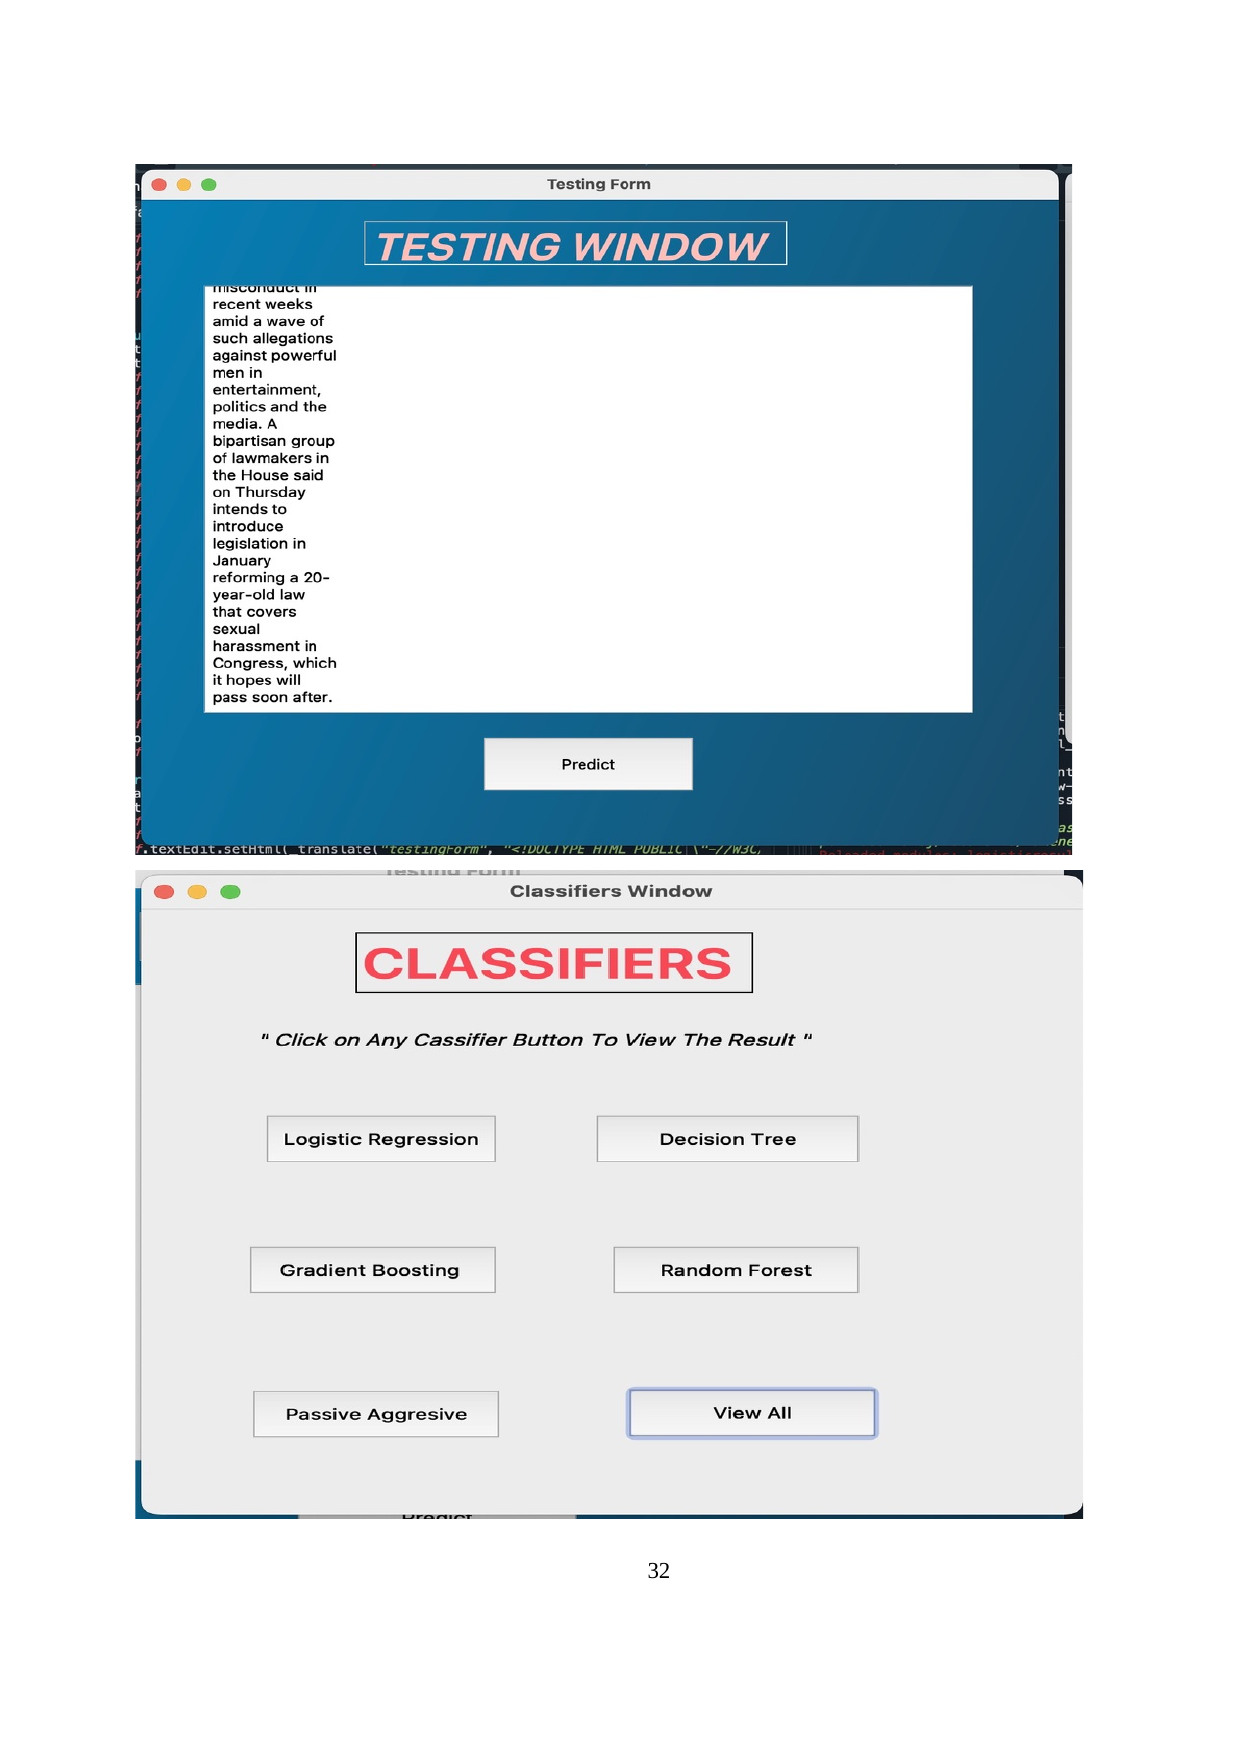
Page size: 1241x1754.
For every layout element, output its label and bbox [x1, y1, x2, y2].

picture [135, 164, 1073, 855]
picture [135, 870, 1084, 1519]
